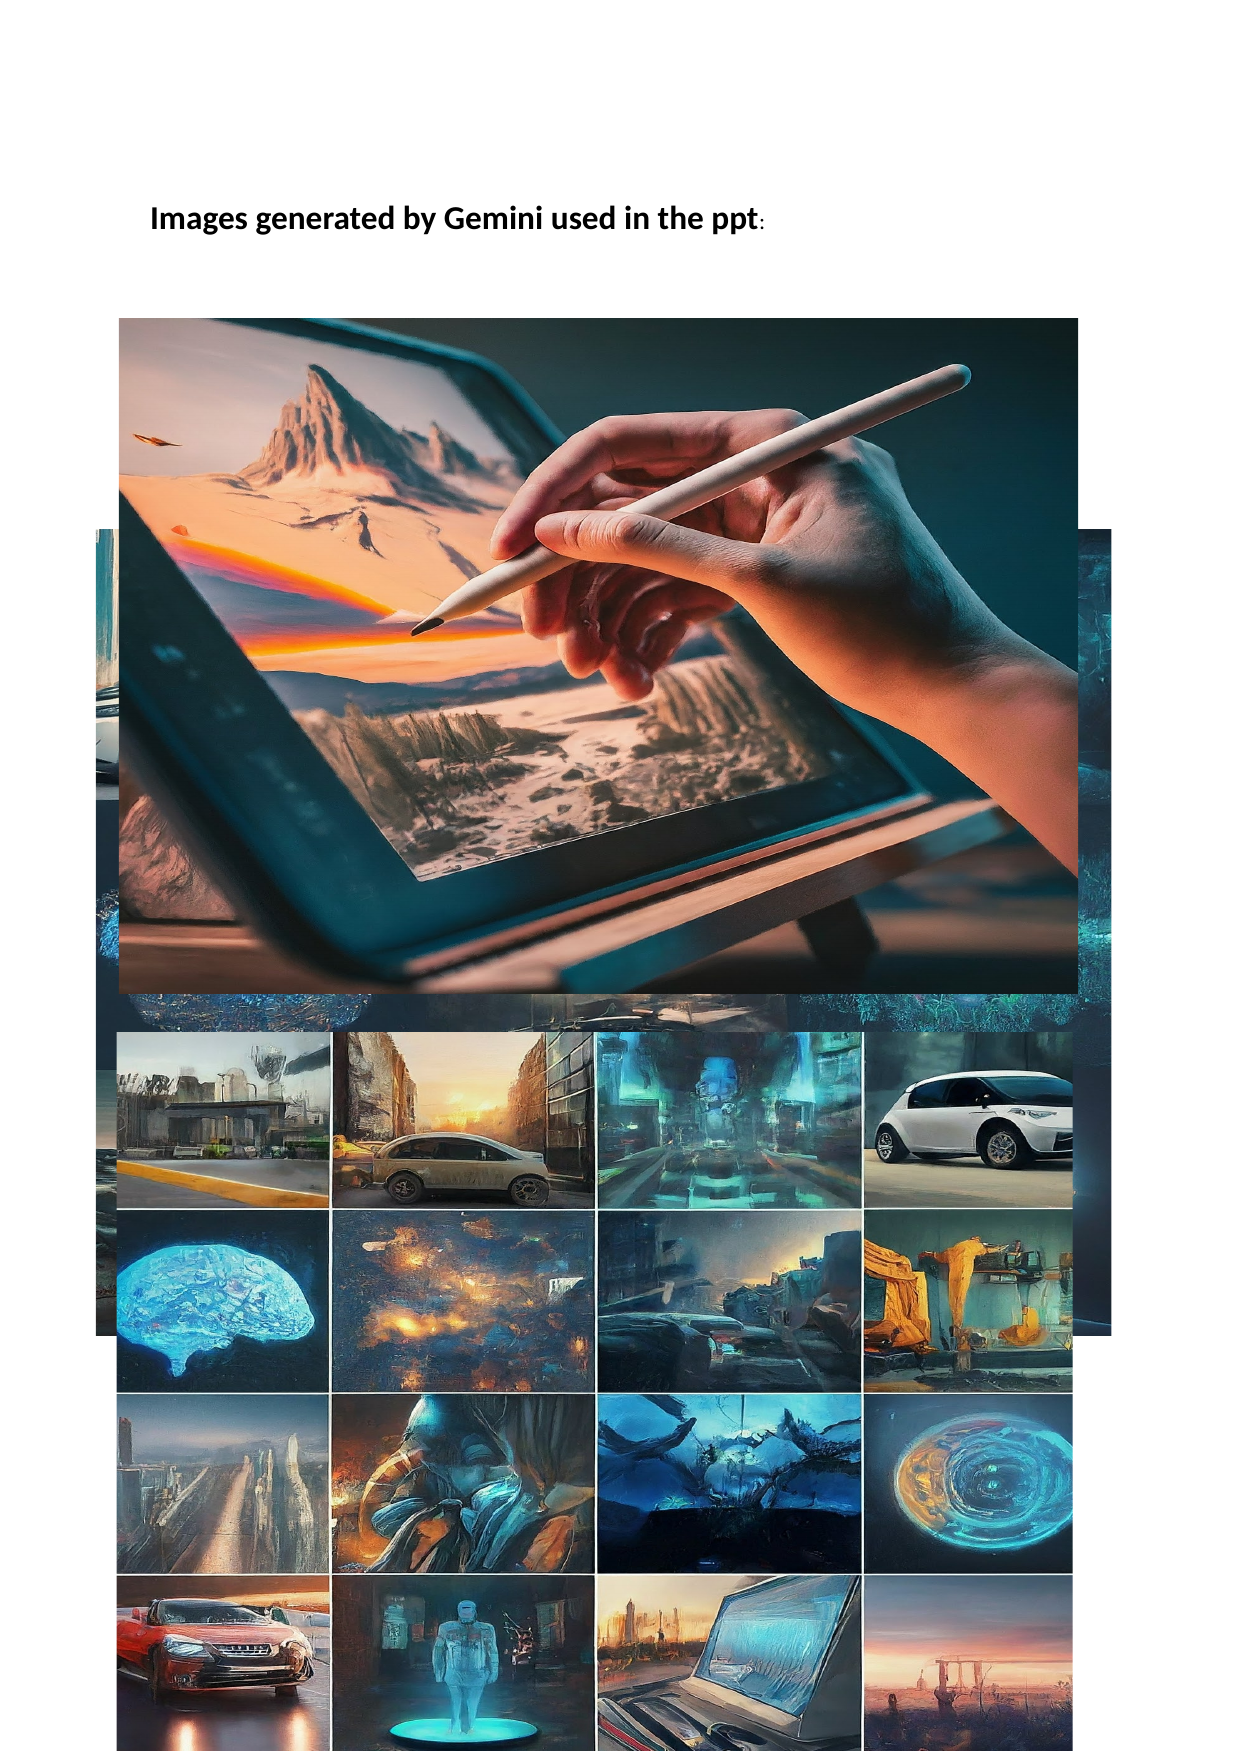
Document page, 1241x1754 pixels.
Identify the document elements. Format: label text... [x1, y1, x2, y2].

picture [95, 318, 1111, 1750]
text Images generated by Gemini used in the ppt: [150, 197, 1090, 238]
